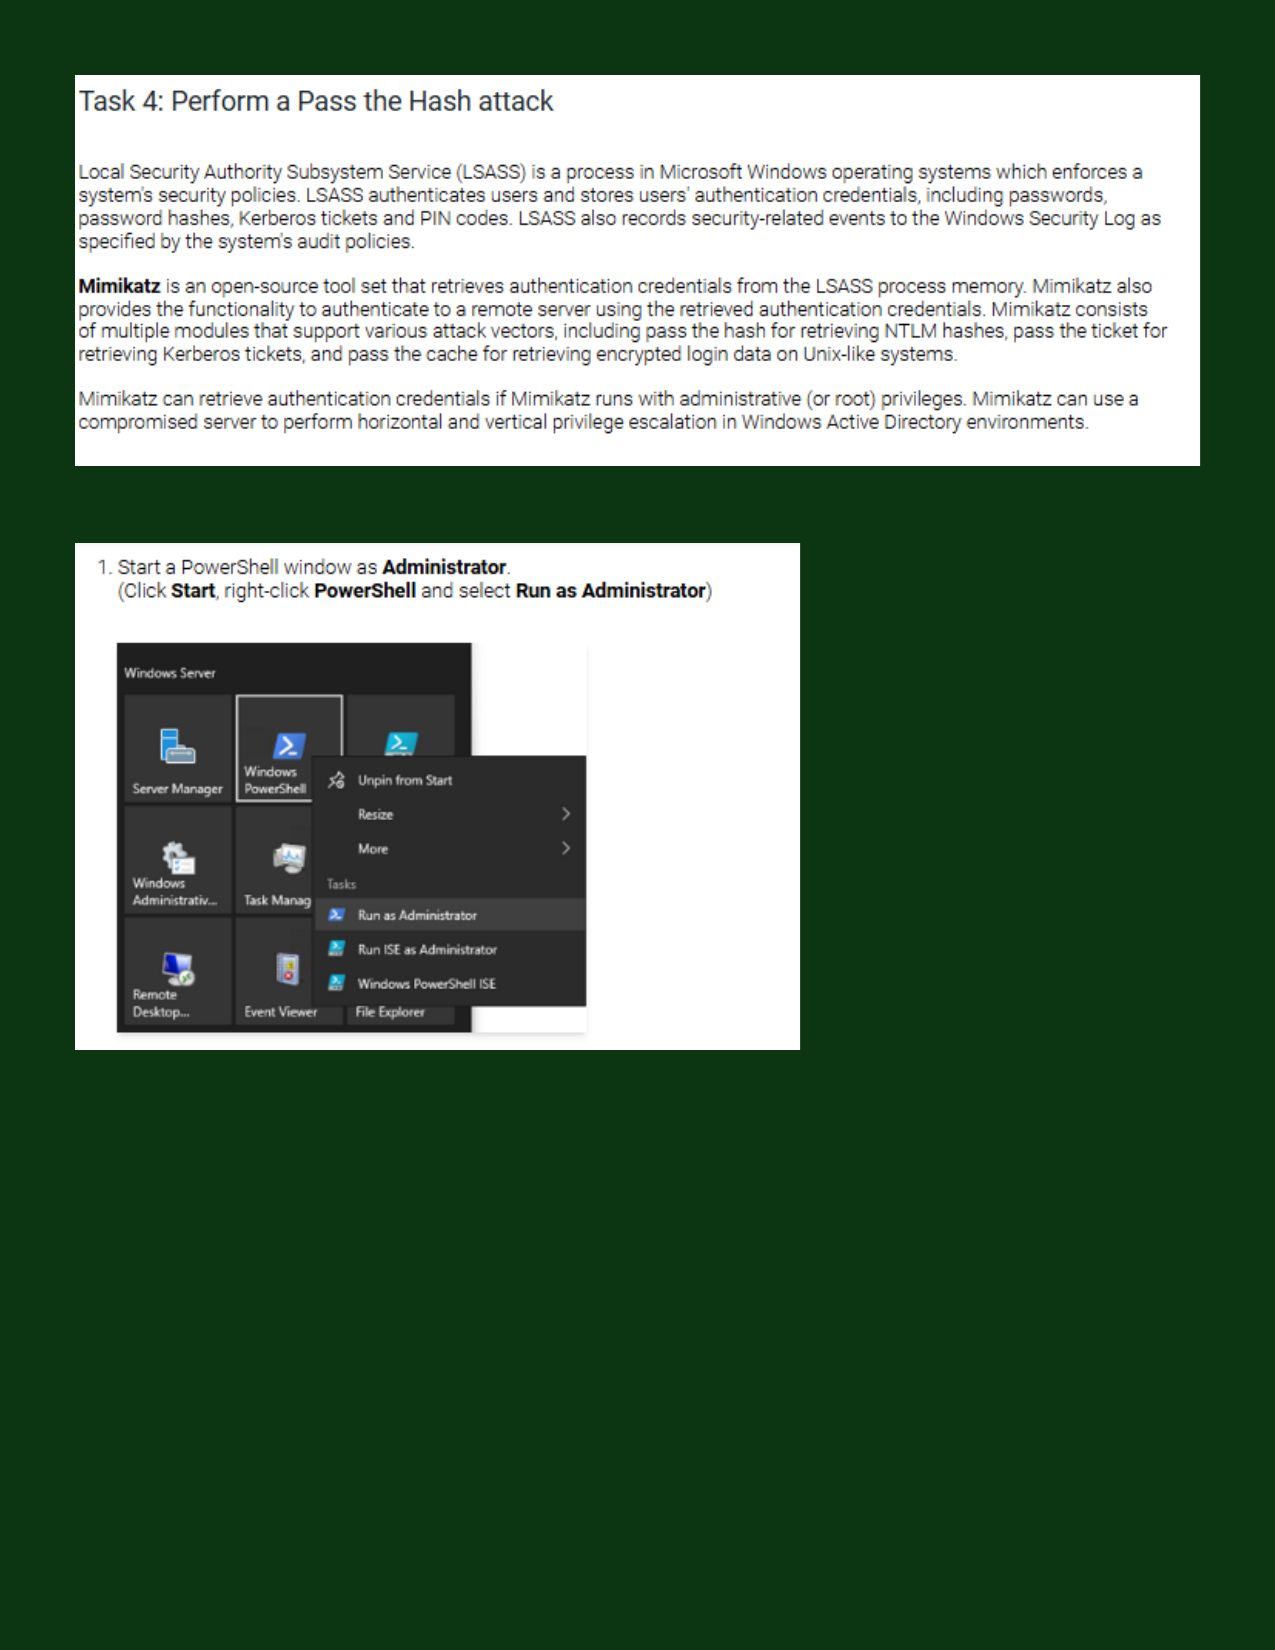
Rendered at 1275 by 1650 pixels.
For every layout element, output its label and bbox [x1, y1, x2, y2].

picture [75, 75, 1200, 466]
picture [75, 543, 800, 1050]
